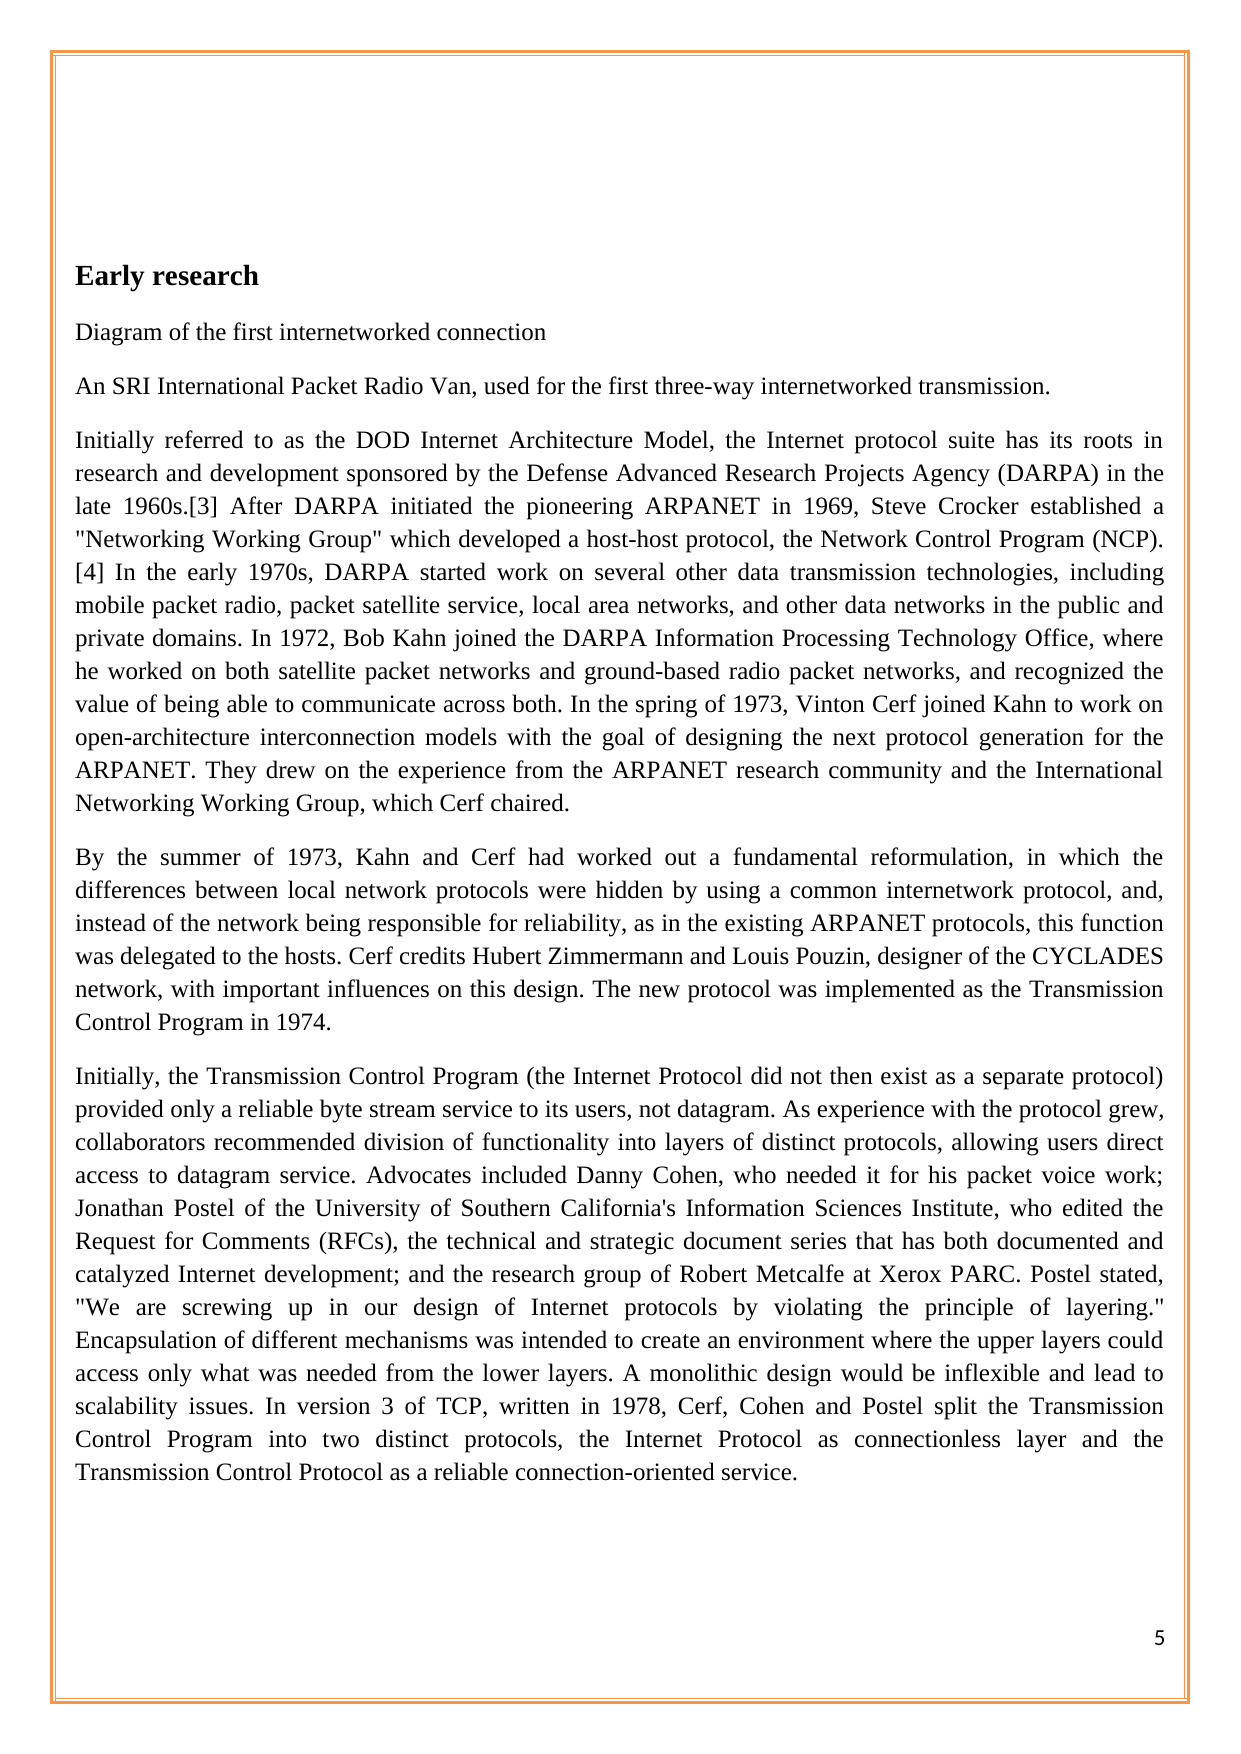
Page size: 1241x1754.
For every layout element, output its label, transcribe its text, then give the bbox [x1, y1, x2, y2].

text Diagram of the first internetworked connection [75, 317, 1165, 346]
text Initially, the Transmission Control Program (the Internet Protocol did not then exist as a separate protocol) provided only a reliable byte stream service to its users, not datagram. As experience with the protocol grew, collaborators recommended division of functionality into layers of distinct protocols, allowing users direct access to datagram service. Advocates included Danny Cohen, who needed it for his packet voice work; Jonathan Postel of the University of Southern California's Information Sciences Institute, who edited the Request for Comments (RFCs), the technical and strategic document series that has both documented and catalyzed Internet development; and the research group of Robert Metcalfe at Xerox PARC. Postel stated, "We are screwing up in our design of Internet protocols by violating the principle of layering." Encapsulation of different mechanisms was intended to create an environment where the upper layers could access only what was needed from the lower layers. A monolithic design would be inflexible and lead to scalability issues. In version 3 of TCP, written in 1978, Cerf, Cohen and Postel split the Transmission Control Program into two distinct protocols, the Internet Protocol as connectionless layer and the Transmission Control Protocol as a reliable connection-oriented service. [75, 1061, 1165, 1486]
text Early research [75, 258, 1165, 291]
text By the summer of 1973, Kahn and Cerf had worked out a fundamental reformulation, in which the differences between local network protocols were hidden by using a common internetwork protocol, and, instead of the network being responsible for reliability, as in the existing ARPANET protocols, this function was delegated to the hosts. Cerf credits Hubert Zimmermann and Louis Pouzin, designer of the CYCLADES network, with important influences on this design. The new protocol was implemented as the Transmission Control Program in 1974. [75, 842, 1165, 1036]
text Initially referred to as the DOD Internet Architecture Model, the Internet protocol suite has its roots in research and development sponsored by the Defense Advanced Research Projects Agency (DARPA) in the late 1960s.[3] After DARPA initiated the pioneering ARPANET in 1969, Steve Crocker established a "Networking Working Group" which developed a host-host protocol, the Network Control Program (NCP).[4] In the early 1970s, DARPA started work on several other data transmission technologies, including mobile packet radio, packet satellite service, local area networks, and other data networks in the public and private domains. In 1972, Bob Kahn joined the DARPA Information Processing Technology Office, where he worked on both satellite packet networks and ground-based radio packet networks, and recognized the value of being able to communicate across both. In the spring of 1973, Vinton Cerf joined Kahn to work on open-architecture interconnection models with the goal of designing the next protocol generation for the ARPANET. They drew on the experience from the ARPANET research community and the International Networking Working Group, which Cerf chaired. [75, 425, 1165, 817]
text An SRI International Packet Radio Van, used for the first three-way internetworked transmission. [75, 371, 1165, 400]
